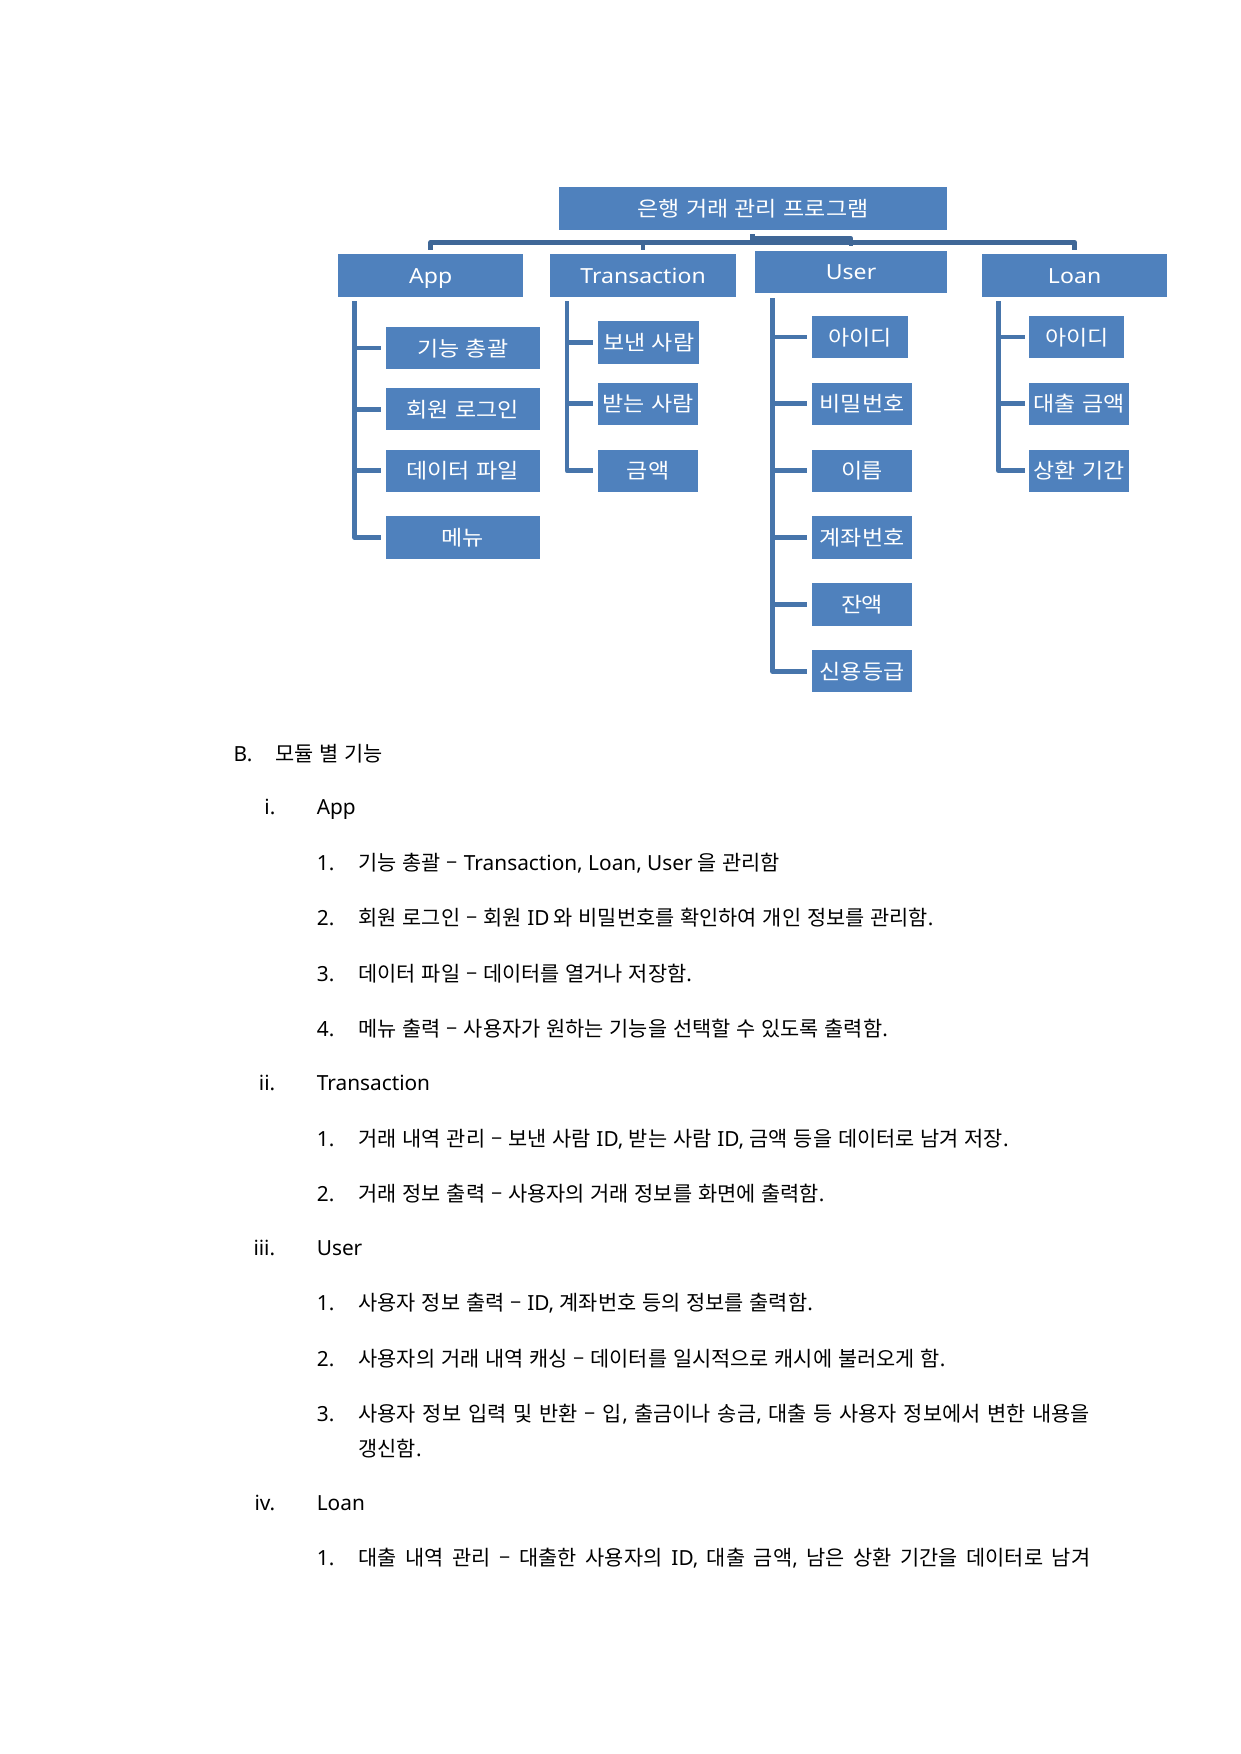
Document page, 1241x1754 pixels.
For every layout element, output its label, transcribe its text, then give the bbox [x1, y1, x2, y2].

list 기능 총괄 – Transaction, Loan, User을 관리함 [317, 846, 1090, 876]
list Loan [275, 1488, 1090, 1517]
list 거래 내역 관리 – 보낸 사람 ID, 받는 사람 ID, 금액 등을 데이터로 남겨 저장. [317, 1122, 1090, 1152]
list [317, 1542, 1090, 1572]
list User [275, 1233, 1090, 1261]
list 데이터 파일 – 데이터를 열거나 저장함. [317, 957, 1090, 987]
list 사용자 정보 출력 – ID, 계좌번호 등의 정보를 출력함. [317, 1286, 1090, 1317]
list 사용자 정보 입력 및 반환 – 입, 출금이나 송금, 대출 등 사용자 정보에서 변한 내용을 갱신함. [317, 1398, 1090, 1463]
list 회원 로그인 – 회원 ID와 비밀번호를 확인하여 개인 정보를 관리함. [317, 901, 1090, 932]
list 거래 정보 출력 – 사용자의 거래 정보를 화면에 출력함. [317, 1177, 1090, 1208]
list 모듈 별 기능 [233, 737, 1090, 767]
list App [275, 792, 1090, 821]
list 메뉴 출력 – 사용자가 원하는 기능을 선택할 수 있도록 출력함. [317, 1013, 1090, 1043]
list 사용자의 거래 내역 캐싱 – 데이터를 일시적으로 캐시에 불러오게 함. [317, 1342, 1090, 1372]
list Transaction [275, 1068, 1090, 1097]
